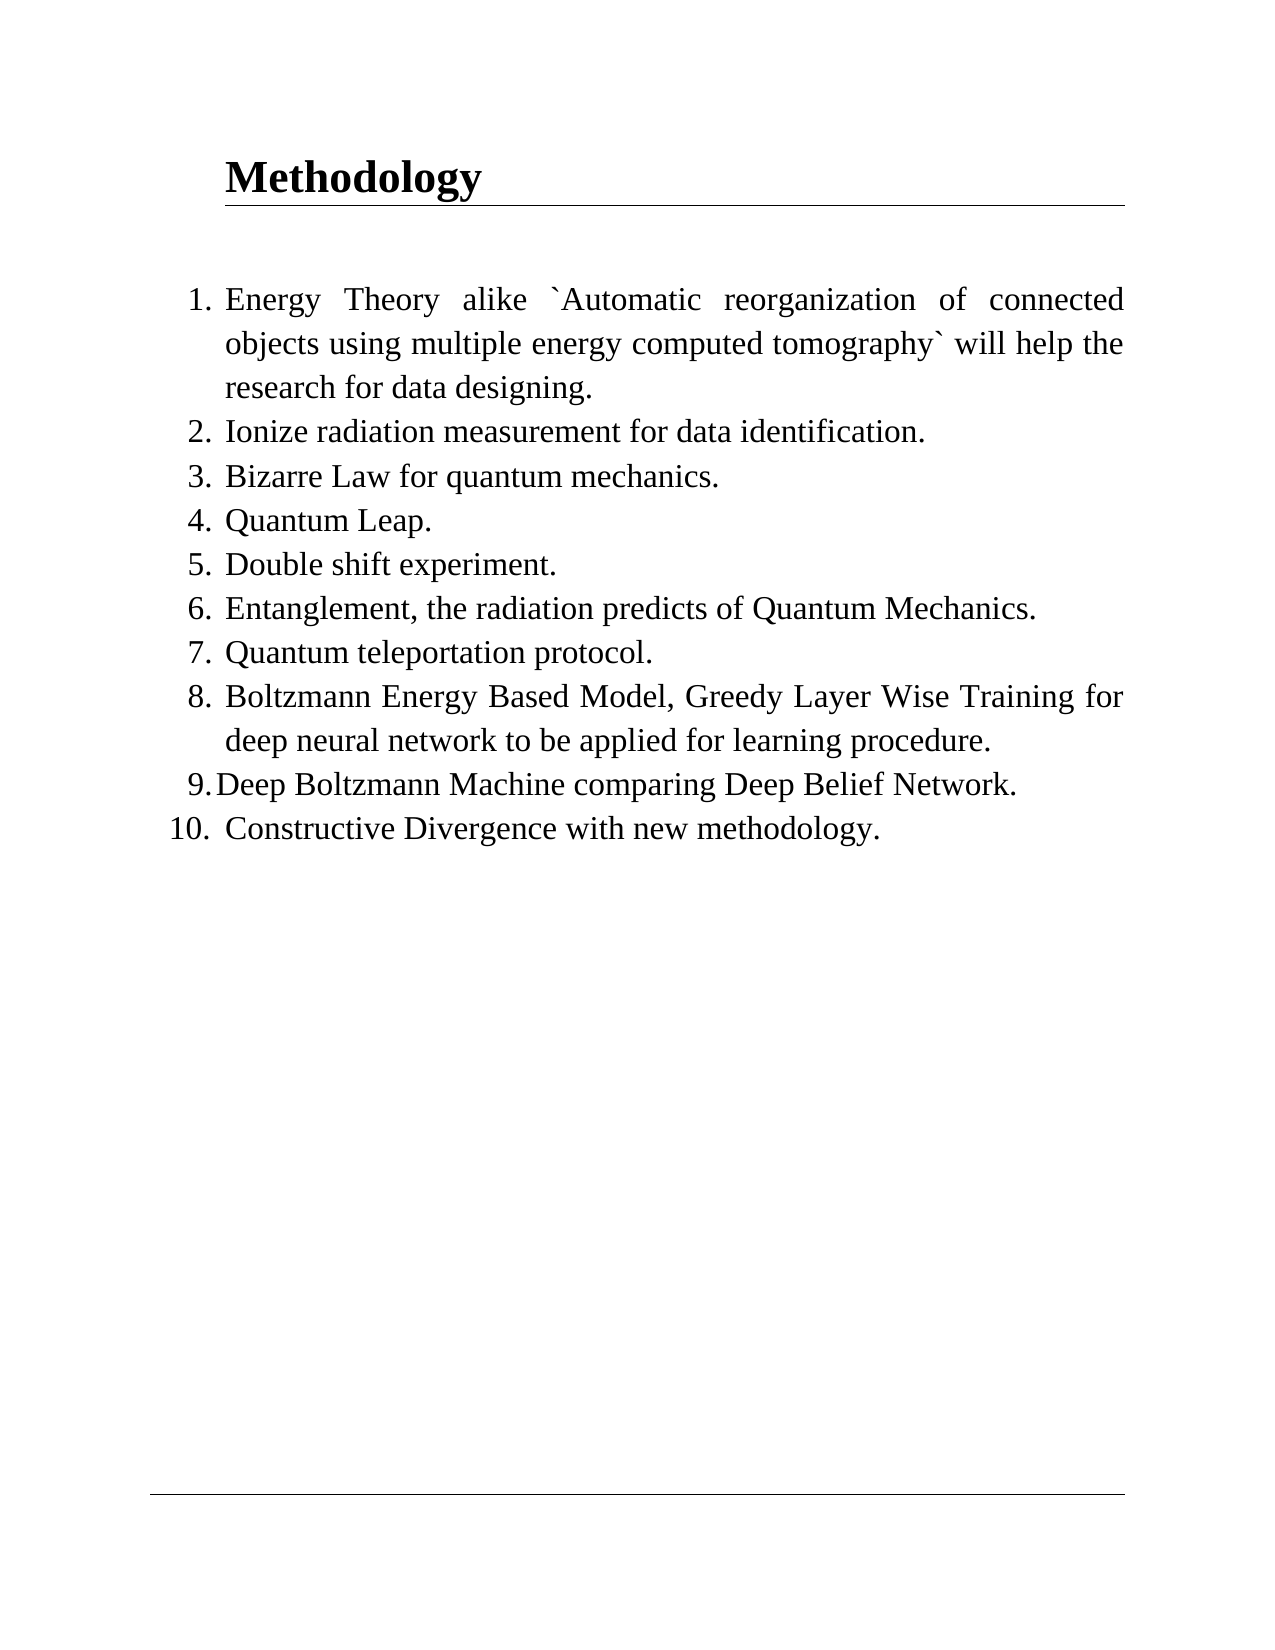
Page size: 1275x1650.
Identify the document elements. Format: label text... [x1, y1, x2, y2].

list Quantum Leap. [187, 500, 1125, 538]
list Deep Boltzmann Machine comparing Deep Belief Network. [187, 764, 1125, 803]
list Ionize radiation measurement for data identification. [187, 412, 1125, 450]
list Methodology [225, 150, 1125, 205]
list Entanglement, the radiation predicts of Quantum Mechanics. [187, 588, 1125, 626]
list Energy Theory alike `Automatic reorganization of connected objects using multiple energy computed tomography` will help the research for data designing. [187, 279, 1125, 406]
list Quantum teleportation protocol. [187, 632, 1125, 670]
list Boltzmann Energy Based Model, Greedy Layer Wise Training for deep neural network to be applied for learning procedure. [187, 676, 1125, 758]
list Constructive Divergence with new methodology. [169, 808, 1125, 847]
list Bizarre Law for quantum mechanics. [187, 456, 1125, 494]
list Double shift experiment. [187, 544, 1125, 582]
